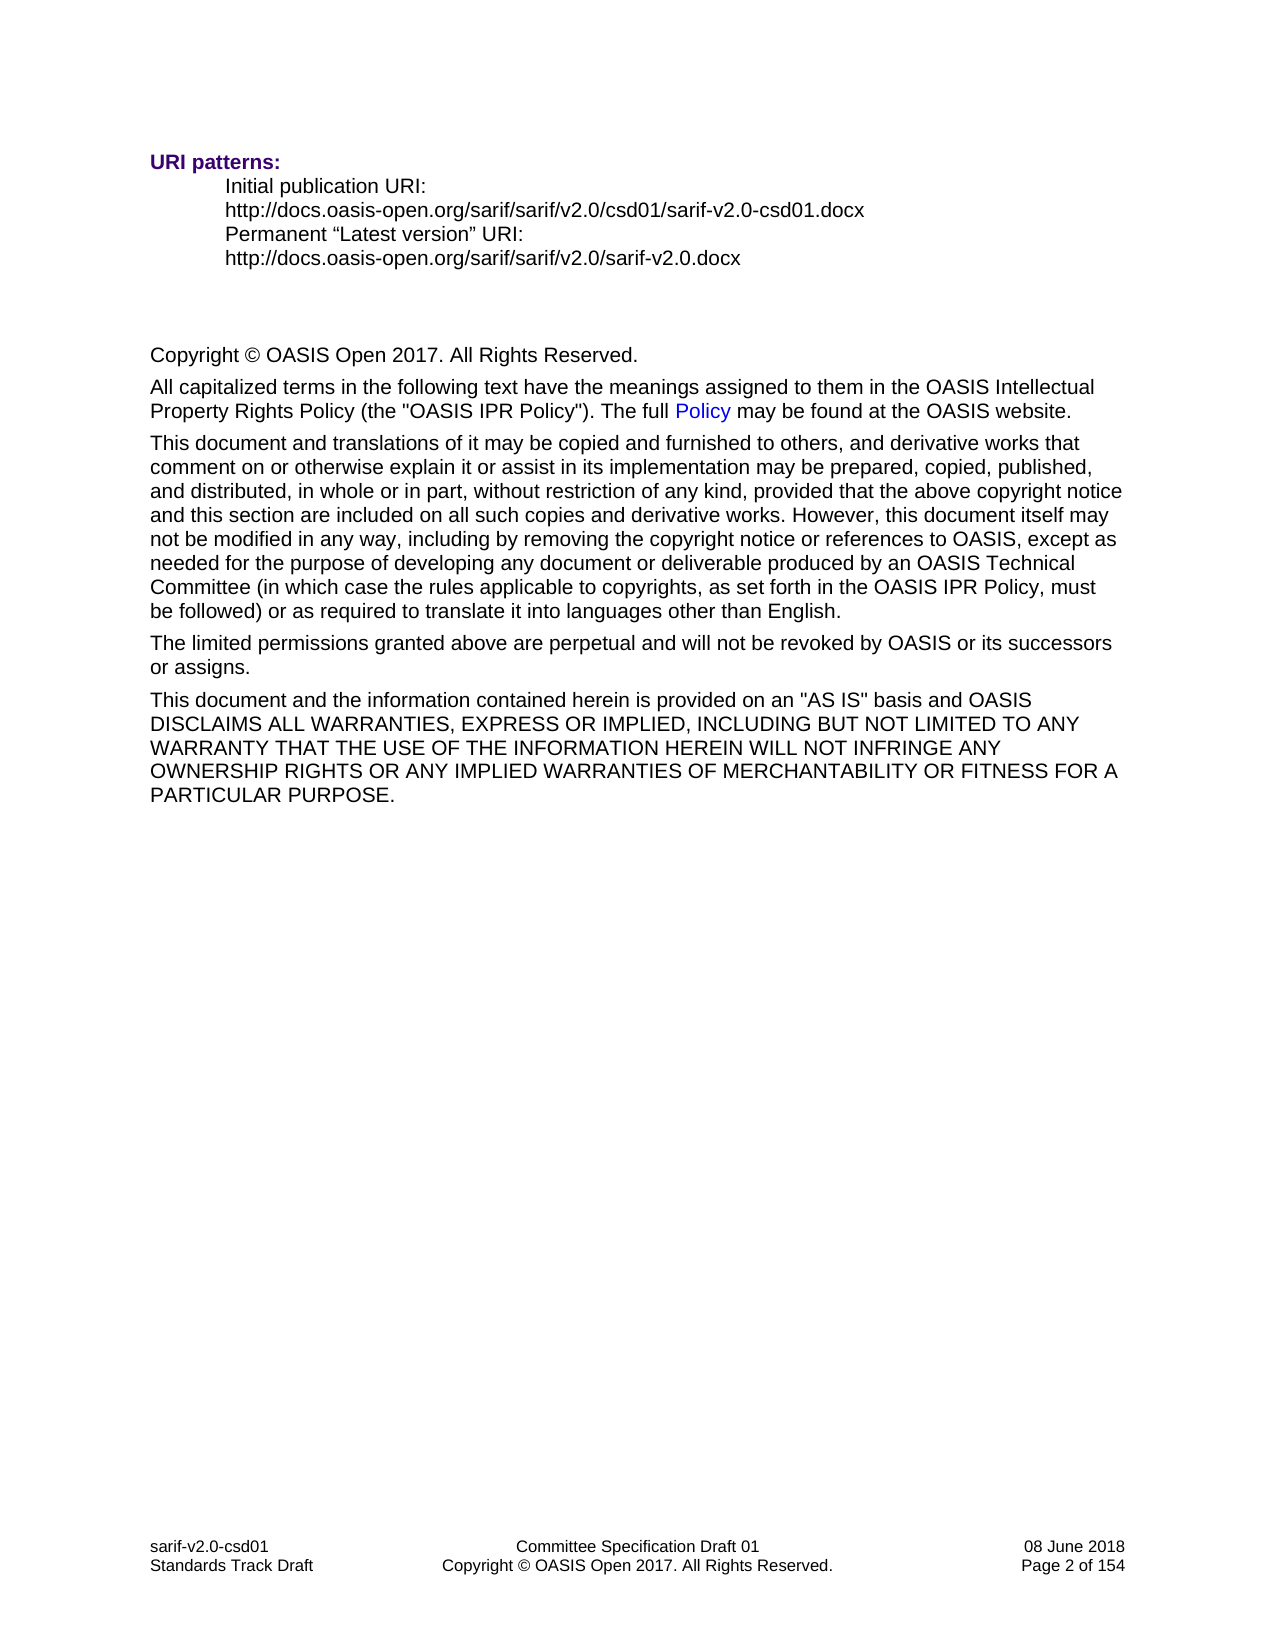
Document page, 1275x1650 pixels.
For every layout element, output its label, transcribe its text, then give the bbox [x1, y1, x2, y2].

text All capitalized terms in the following text have the meanings assigned to them in the OASIS Intellectual Property Rights Policy (the "OASIS IPR Policy"). The full Policy may be found at the OASIS website. [150, 375, 1125, 423]
text The limited permissions granted above are perpetual and will not be revoked by OASIS or its successors or assigns. [150, 631, 1125, 679]
text This document and the information contained herein is provided on an "AS IS" basis and OASIS DISCLAIMS ALL WARRANTIES, EXPRESS OR IMPLIED, INCLUDING BUT NOT LIMITED TO ANY WARRANTY THAT THE USE OF THE INFORMATION HEREIN WILL NOT INFRINGE ANY OWNERSHIP RIGHTS OR ANY IMPLIED WARRANTIES OF MERCHANTABILITY OR FITNESS FOR A PARTICULAR PURPOSE. [150, 687, 1125, 807]
title URI patterns: [150, 150, 1125, 174]
title Initial publication URI: http://docs.oasis-open.org/sarif/sarif/v2.0/csd01/sarif-v2.0-csd01.docx [225, 174, 1125, 222]
text Copyright © OASIS Open 2017. All Rights Reserved. [150, 343, 1125, 367]
text This document and translations of it may be copied and furnished to others, and derivative works that comment on or otherwise explain it or assist in its implementation may be prepared, copied, published, and distributed, in whole or in part, without restriction of any kind, provided that the above copyright notice and this section are included on all such copies and derivative works. However, this document itself may not be modified in any way, including by removing the copyright notice or references to OASIS, except as needed for the purpose of developing any document or deliverable produced by an OASIS Technical Committee (in which case the rules applicable to copyrights, as set forth in the OASIS IPR Policy, must be followed) or as required to translate it into languages other than English. [150, 431, 1125, 623]
title Permanent “Latest version” URI: http://docs.oasis-open.org/sarif/sarif/v2.0/sarif-v2.0.docx [225, 222, 1125, 270]
